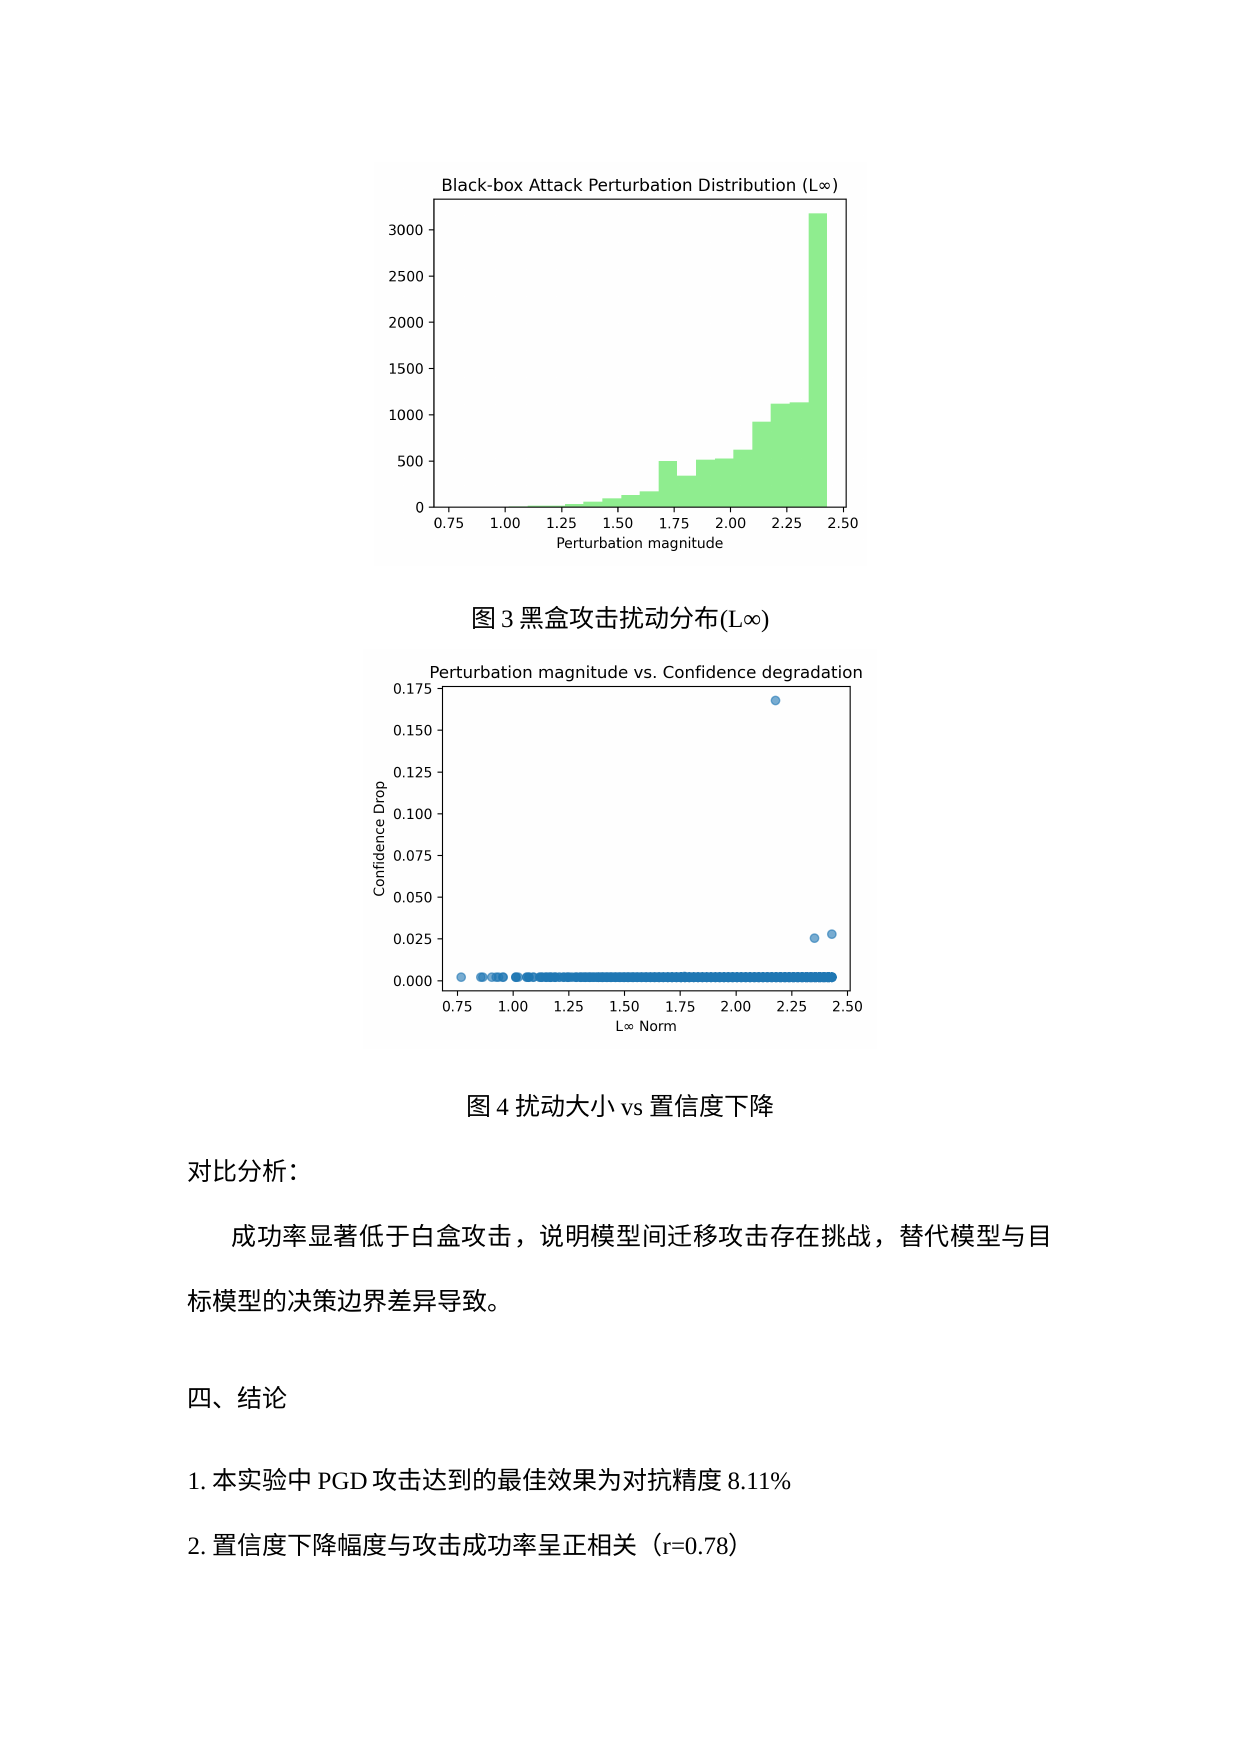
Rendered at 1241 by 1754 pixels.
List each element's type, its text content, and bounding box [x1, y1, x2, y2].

text 2. 置信度下降幅度与攻击成功率呈正相关（r=0.78） [187, 1511, 1053, 1576]
text 图4 扰动大小 vs 置信度下降 [187, 1072, 1053, 1137]
picture [363, 649, 878, 1049]
text 成功率显著低于白盒攻击，说明模型间迁移攻击存在挑战，替代模型与目标模型的决策边界差异导致。 [187, 1202, 1053, 1332]
text 对比分析： [187, 1137, 1053, 1202]
text 1. 本实验中PGD攻击达到的最佳效果为对抗精度8.11% [187, 1446, 1053, 1511]
text 四、结论 [187, 1364, 1053, 1429]
text 图3 黑盒攻击扰动分布(L∞) [187, 584, 1053, 649]
picture [373, 162, 867, 566]
